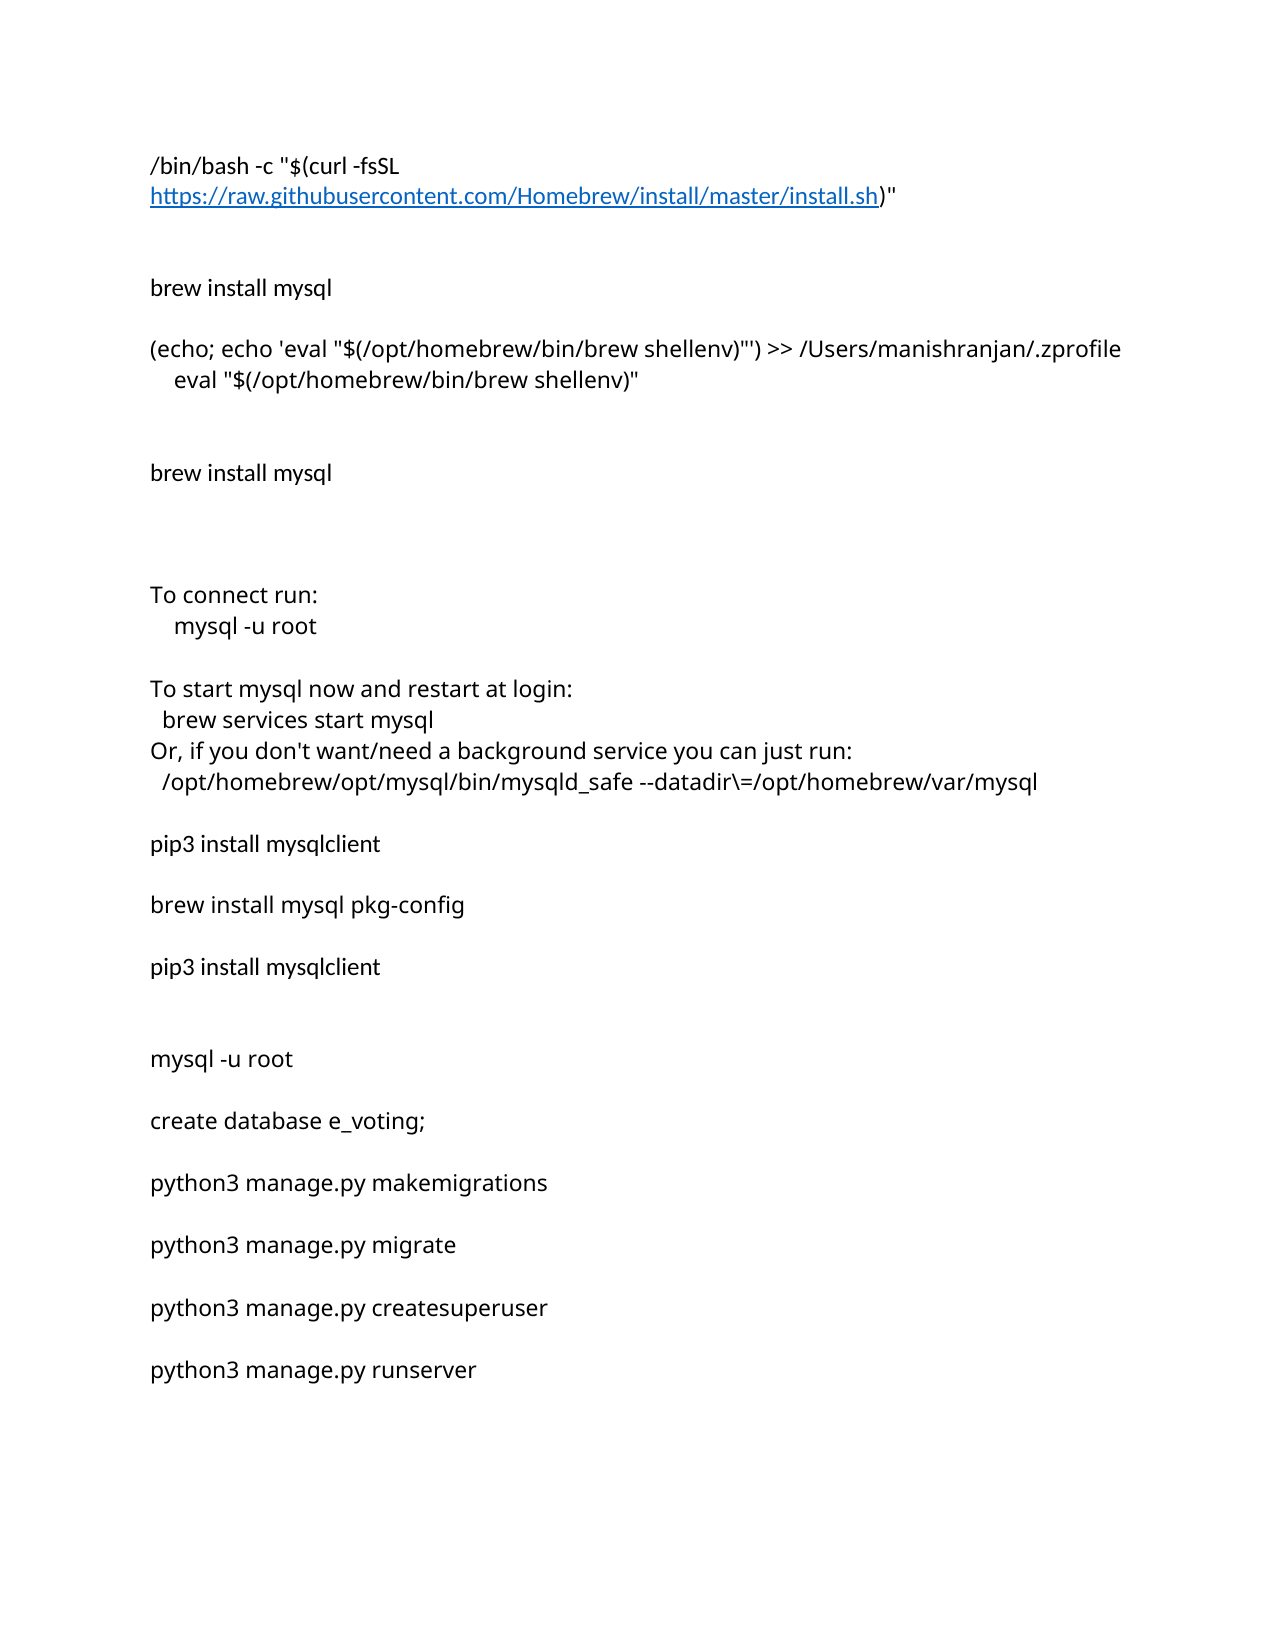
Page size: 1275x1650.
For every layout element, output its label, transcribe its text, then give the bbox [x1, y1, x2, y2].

text To start mysql now and restart at login: [150, 672, 1125, 704]
text pip3 install mysqlclient [150, 828, 1125, 858]
text brew install mysql [150, 272, 1125, 303]
text python3 manage.py migrate [150, 1229, 1125, 1260]
text (echo; echo 'eval "$(/opt/homebrew/bin/brew shellenv)"') >> /Users/manishranjan/.zprofile [150, 333, 1125, 364]
text /bin/bash -c "$(curl -fsSL https://raw.githubusercontent.com/Homebrew/install/master/install.sh)" [150, 150, 1125, 211]
text mysql -u root [150, 610, 1125, 641]
text create database e_voting; [150, 1105, 1125, 1136]
text python3 manage.py runserver [150, 1354, 1125, 1385]
text mysql -u root [150, 1043, 1125, 1074]
text brew install mysql pkg-config [150, 889, 1125, 920]
text To connect run: [150, 579, 1125, 610]
text /opt/homebrew/opt/mysql/bin/mysqld_safe --datadir\=/opt/homebrew/var/mysql [150, 766, 1125, 797]
text eval "$(/opt/homebrew/bin/brew shellenv)" [150, 364, 1125, 396]
text Or, if you don't want/need a background service you can just run: [150, 735, 1125, 766]
text brew install mysql [150, 457, 1125, 487]
text python3 manage.py createsuperuser [150, 1292, 1125, 1323]
text brew services start mysql [150, 704, 1125, 735]
text pip3 install mysqlclient [150, 952, 1125, 982]
text python3 manage.py makemigrations [150, 1167, 1125, 1198]
